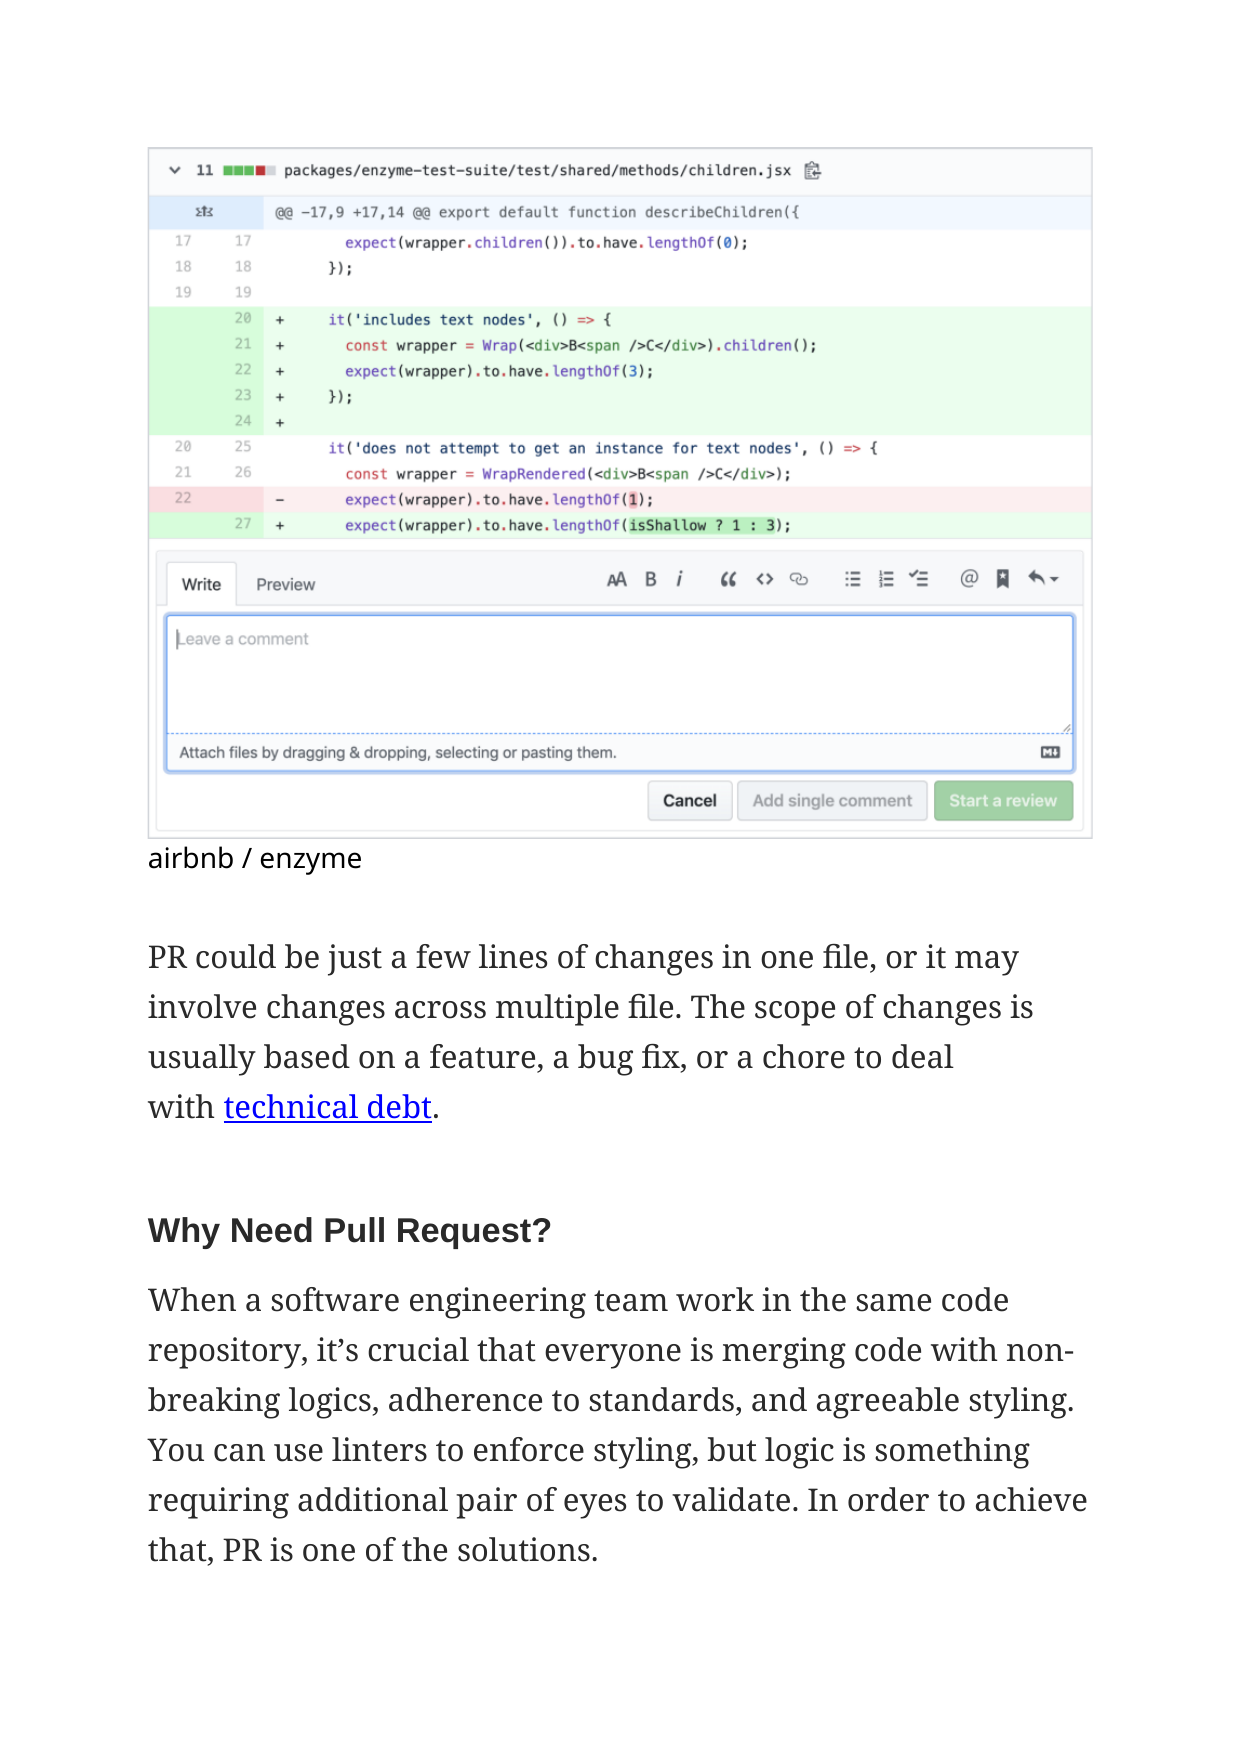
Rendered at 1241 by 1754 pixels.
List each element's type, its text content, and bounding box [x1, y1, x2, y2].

picture [147, 147, 1093, 839]
text When a software engineering team work in the same code repository, it’s crucial that everyone is merging code with non-breaking logics, adherence to standards, and agreeable styling. You can use linters to enforce styling, but logic is something requiring additional pair of eyes to validate. In order to achieve that, PR is one of the solutions. [148, 1271, 1093, 1571]
text PR could be just a few lines of changes in one file, or it may involve changes across multiple file. The scope of changes is usually based on a feature, a bug fix, or a chore to deal with technical debt. [148, 927, 1093, 1127]
text Why Need Pull Request? [148, 1206, 1093, 1249]
text airbnb / enzyme [148, 839, 1093, 877]
